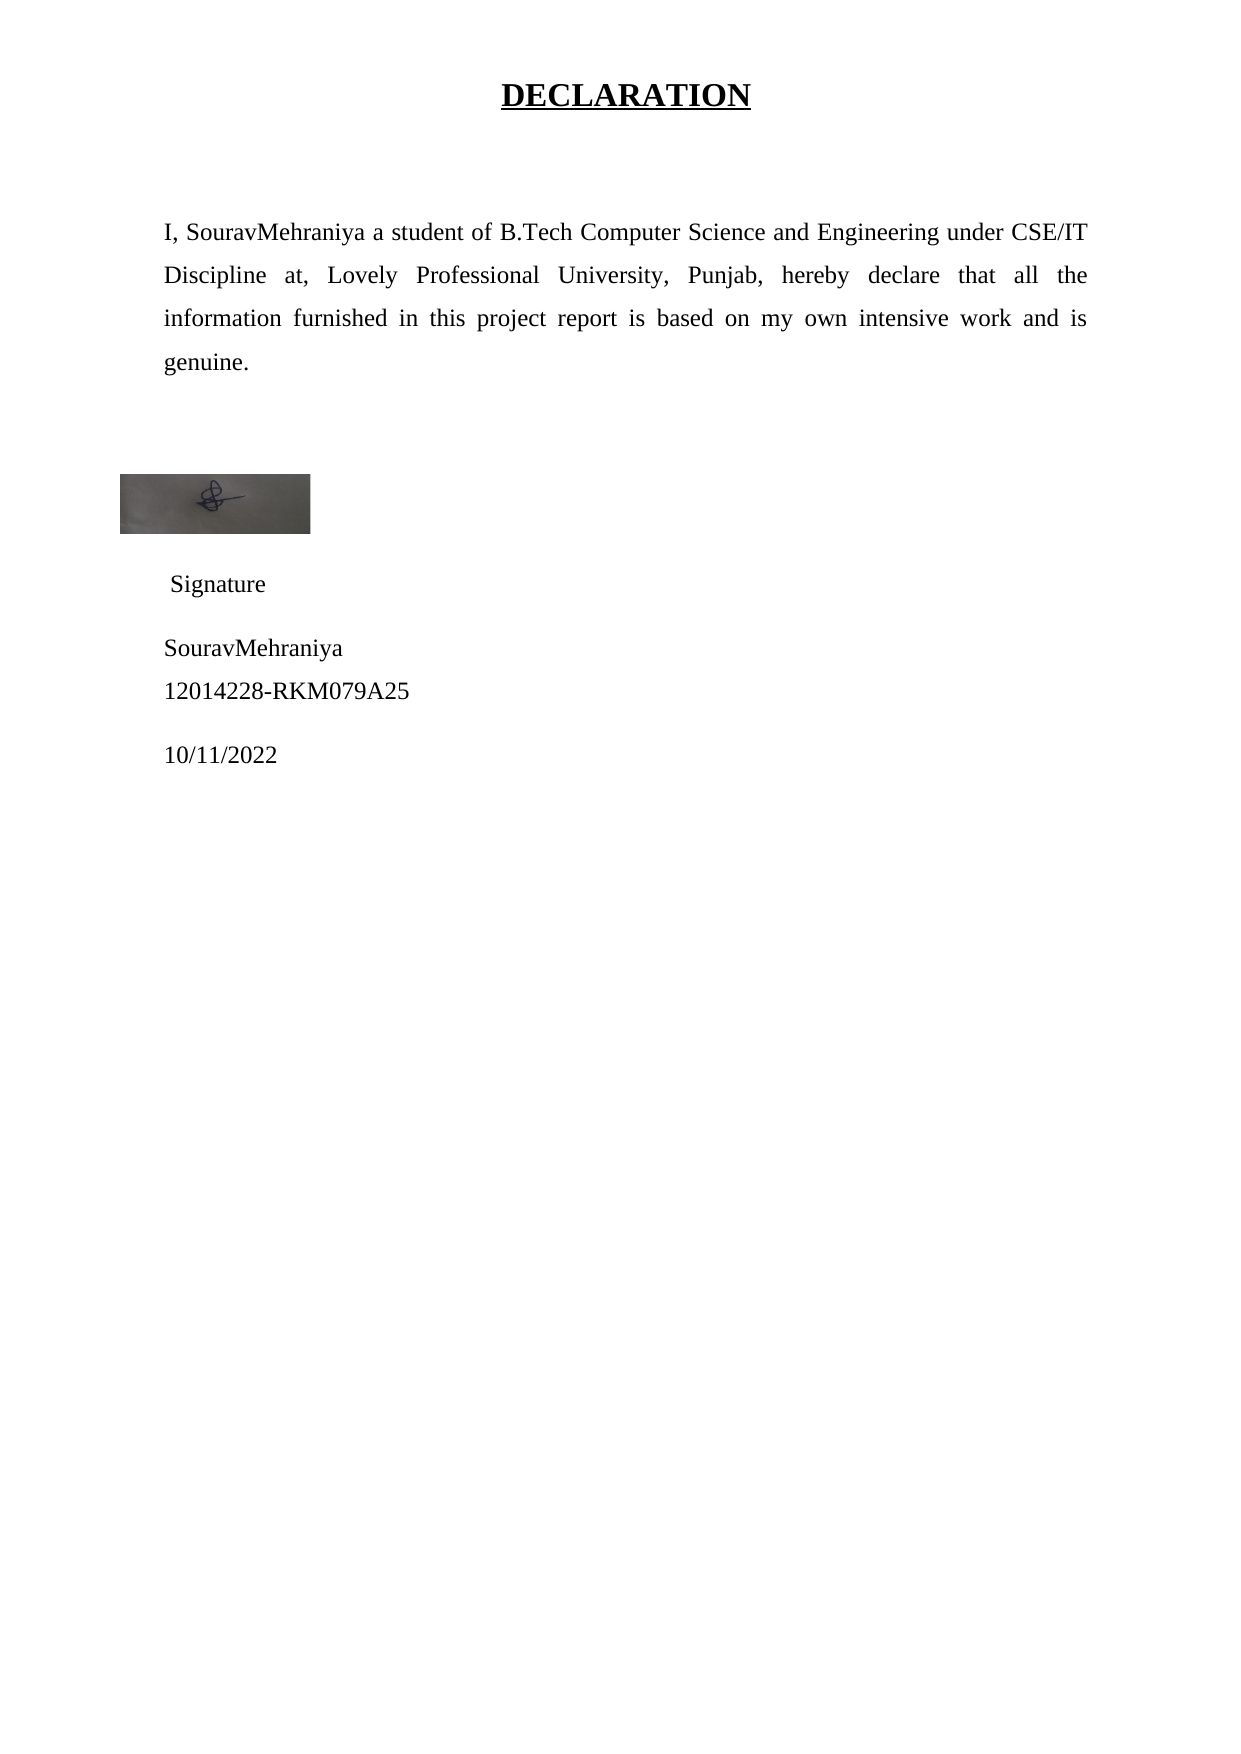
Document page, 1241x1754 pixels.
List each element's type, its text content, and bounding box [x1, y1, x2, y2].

text 10/11/2022 [164, 740, 1088, 769]
picture [120, 474, 311, 534]
text SouravMehraniya 12014228-RKM079A25 [164, 633, 1088, 705]
text I, SouravMehraniya a student of B.Tech Computer Science and Engineering under CSE/IT Discipline at, Lovely Professional University, Punjab, hereby declare that all the information furnished in this project report is based on my own intensive work and is genuine. [164, 217, 1088, 375]
text DECLARATION [164, 75, 1088, 113]
text Signature [164, 569, 1088, 598]
